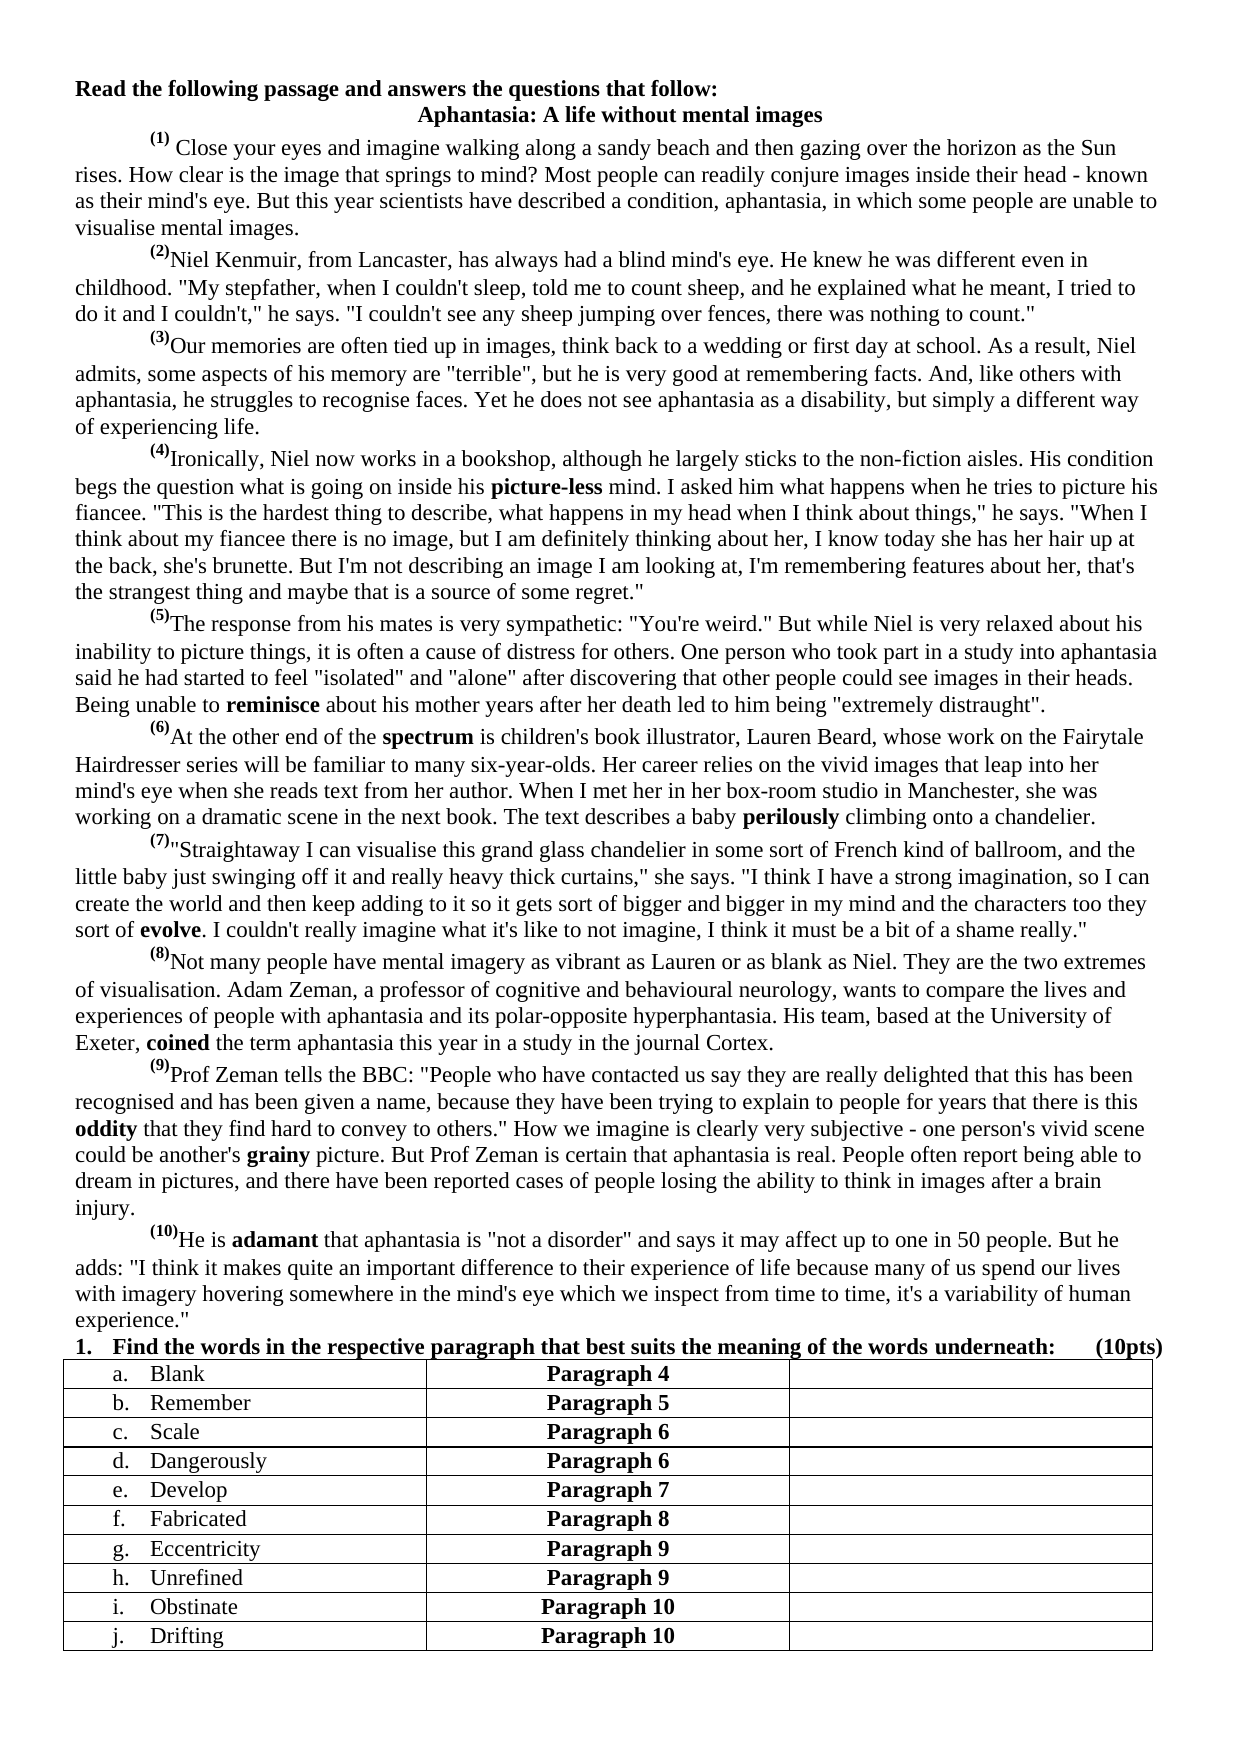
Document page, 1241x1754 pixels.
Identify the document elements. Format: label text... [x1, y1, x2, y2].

text (6)At the other end of the spectrum is children's book illustrator, Lauren Beard, whose work on the Fairytale Hairdresser series will be familiar to many six-year-olds. Her career relies on the vivid images that leap into her mind's eye when she reads text from her author. When I met her in her box-room studio in Manchester, she was working on a dramatic scene in the next book. The text describes a baby perilously climbing onto a chandelier. [75, 717, 1165, 830]
table_cell Paragraph 9 [427, 1564, 789, 1592]
table_cell [790, 1506, 1152, 1533]
table_cell Develop [64, 1476, 426, 1504]
text (5)The response from his mates is very sympathetic: "You're weird." But while Niel is very relaxed about his inability to picture things, it is often a cause of distress for others. One person who took part in a study into aphantasia said he had started to feel "isolated" and "alone" after discovering that other people could see images in their heads. Being unable to reminisce about his mother years after her death led to him being "extremely distraught". [75, 604, 1165, 717]
table_cell Paragraph 10 [427, 1593, 789, 1621]
table_cell [790, 1535, 1152, 1563]
text (10)He is adamant that aphantasia is "not a disorder" and says it may affect up to one in 50 people. But he adds: "I think it makes quite an important difference to their experience of life because many of us spend our lives with imagery hovering somewhere in the mind's eye which we inspect from time to time, it's a variability of human experience." [75, 1220, 1165, 1333]
list Find the words in the respective paragraph that best suits the meaning of the words underneath: (10pts) [75, 1333, 1165, 1359]
text Read the following passage and answers the questions that follow: [75, 75, 1165, 101]
text (8)Not many people have mental imagery as vibrant as Lauren or as blank as Niel. They are the two extremes of visualisation. Adam Zeman, a professor of cognitive and behavioural neurology, wants to compare the lives and experiences of people with aphantasia and its polar-opposite hyperphantasia. His team, based at the University of Exeter, coined the term aphantasia this year in a study in the journal Cortex. [75, 942, 1165, 1055]
table_cell [790, 1593, 1152, 1621]
text (4)Ironically, Niel now works in a bookshop, although he largely sticks to the non-fiction aisles. His condition begs the question what is going on inside his picture-less mind. I asked him what happens when he tries to picture his fiancee. "This is the hardest thing to describe, what happens in my head when I think about things," he says. "When I think about my fiancee there is no image, but I am definitely thinking about her, I know today she has her hair up at the back, she's brunette. But I'm not describing an image I am looking at, I'm remembering features about her, that's the strangest thing and maybe that is a source of some regret." [75, 439, 1165, 604]
table_cell Paragraph 8 [427, 1506, 789, 1533]
table_header Paragraph 4 [427, 1360, 789, 1388]
table_cell Remember [64, 1389, 426, 1417]
table_cell Paragraph 6 [427, 1418, 789, 1446]
table_cell [790, 1389, 1152, 1417]
text (1) Close your eyes and imagine walking along a sandy beach and then gazing over the horizon as the Sun rises. How clear is the image that springs to mind? Most people can readily conjure images inside their head - known as their mind's eye. But this year scientists have described a condition, aphantasia, in which some people are unable to visualise mental images. [75, 128, 1165, 240]
table_cell Paragraph 10 [427, 1622, 789, 1650]
text (9)Prof Zeman tells the BBC: "People who have contacted us say they are really delighted that this has been recognised and has been given a name, because they have been trying to explain to people for years that there is this oddity that they find hard to convey to others." How we imagine is clearly very subjective - one person's vivid scene could be another's grainy picture. But Prof Zeman is certain that aphantasia is real. People often report being able to dream in pictures, and there have been reported cases of people losing the ability to think in images after a brain injury. [75, 1055, 1165, 1220]
table_cell Paragraph 5 [427, 1389, 789, 1417]
table_cell Dangerously [64, 1448, 426, 1475]
text (3)Our memories are often tied up in images, think back to a wedding or first day at school. As a result, Niel admits, some aspects of his memory are "terrible", but he is very good at remembering facts. And, like others with aphantasia, he struggles to recognise faces. Yet he does not see aphantasia as a disability, but simply a different way of experiencing life. [75, 327, 1165, 439]
table_cell [790, 1622, 1152, 1650]
table_cell Obstinate [64, 1593, 426, 1621]
text Aphantasia: A life without mental images [75, 101, 1165, 128]
table_cell [790, 1564, 1152, 1592]
table_cell Paragraph 6 [427, 1448, 789, 1475]
table_cell Drifting [64, 1622, 426, 1650]
table_cell Paragraph 9 [427, 1535, 789, 1563]
table_cell [790, 1448, 1152, 1475]
table_cell [790, 1418, 1152, 1446]
table_cell Scale [64, 1418, 426, 1446]
table_cell [790, 1476, 1152, 1504]
table_cell Unrefined [64, 1564, 426, 1592]
table_header Blank [64, 1360, 426, 1388]
table_cell Fabricated [64, 1506, 426, 1533]
text (2)Niel Kenmuir, from Lancaster, has always had a blind mind's eye. He knew he was different even in childhood. "My stepfather, when I couldn't sleep, told me to count sheep, and he explained what he meant, I tried to do it and I couldn't," he says. "I couldn't see any sheep jumping over fences, there was nothing to count." [75, 240, 1165, 327]
table_cell Paragraph 7 [427, 1476, 789, 1504]
text (7)"Straightaway I can visualise this grand glass chandelier in some sort of French kind of ballroom, and the little baby just swinging off it and really heavy thick curtains," she says. "I think I have a strong imagination, so I can create the world and then keep adding to it so it gets sort of bigger and bigger in my mind and the characters too they sort of evolve. I couldn't really imagine what it's like to not imagine, I think it must be a bit of a shame really." [75, 830, 1165, 942]
table_cell Eccentricity [64, 1535, 426, 1563]
table_header [790, 1360, 1152, 1388]
